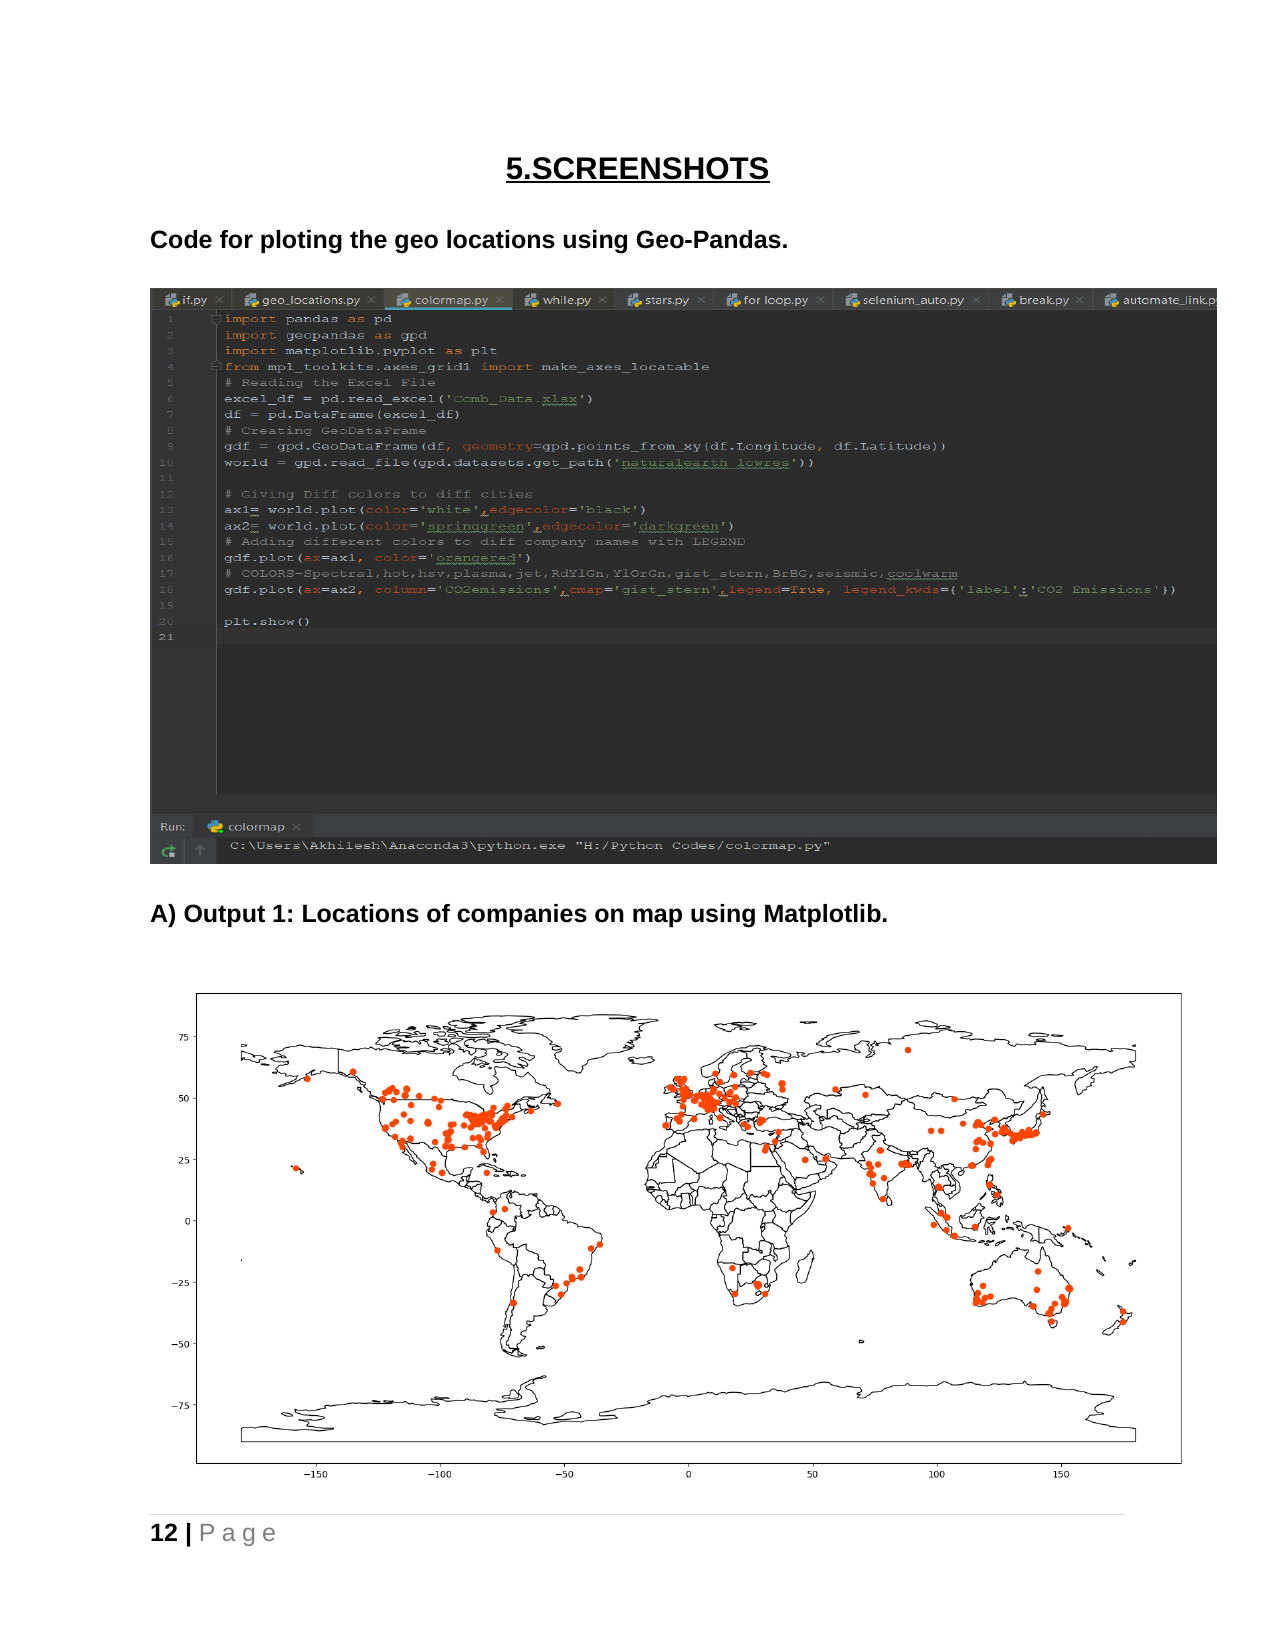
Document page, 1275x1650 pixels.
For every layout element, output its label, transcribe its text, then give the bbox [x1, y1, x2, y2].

text A) Output 1: Locations of companies on map using Matplotlib. [150, 899, 1125, 928]
text 5.SCREENSHOTS [150, 150, 1125, 186]
text Code for ploting the geo locations using Geo-Pandas. [150, 225, 1125, 253]
picture [150, 962, 1207, 1491]
picture [150, 288, 1217, 864]
